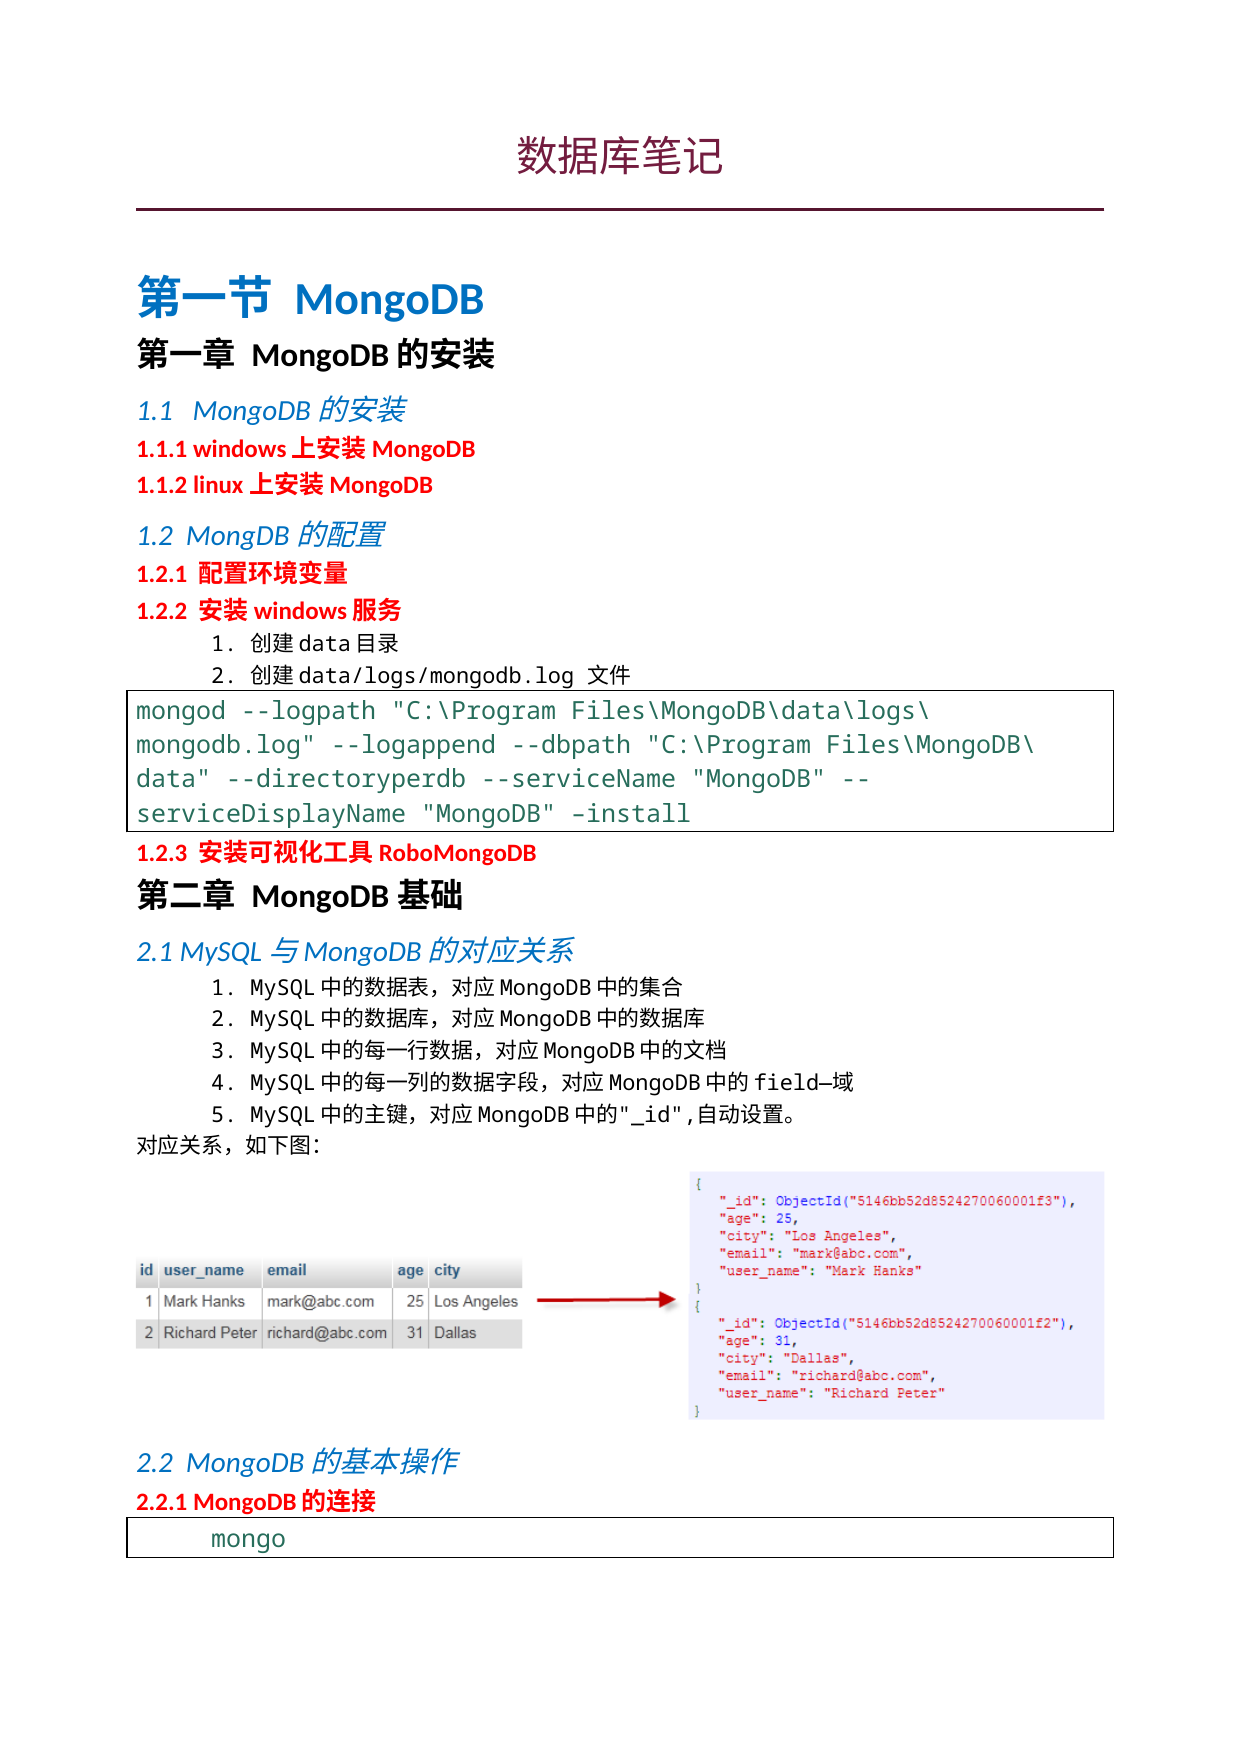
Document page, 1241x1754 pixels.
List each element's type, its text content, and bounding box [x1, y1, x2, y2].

subtitle 1.1 MongoDB的安装 [136, 386, 1104, 429]
subtitle 1.2.1 配置环境变量 [136, 554, 1104, 590]
text 4. MySQL中的每一列的数据字段，对应MongoDB中的field—域 [136, 1065, 1104, 1097]
text mongo [128, 1518, 1113, 1557]
subtitle 1.2.3 安装可视化工具RoboMongoDB [136, 832, 1104, 869]
subtitle 第一节 MongoDB [136, 261, 1104, 328]
subtitle 2.2.1 MongoDB的连接 [136, 1481, 1104, 1517]
text 5. MySQL中的主键，对应MongoDB中的"_id",自动设置。 [136, 1097, 1104, 1128]
subtitle 第一章 MongoDB的安装 [136, 328, 1104, 376]
text 2. MySQL中的数据库，对应MongoDB中的数据库 [136, 1001, 1104, 1033]
text 1. MySQL中的数据表，对应MongoDB中的集合 [136, 969, 1104, 1001]
subtitle 第二章 MongoDB 基础 [136, 869, 1104, 917]
text mongod --logpath "C:\Program Files\MongoDB\data\logs\mongodb.log" --logappend --dbpath "C:\Program Files\MongoDB\data" --directoryperdb --serviceName "MongoDB" --serviceDisplayName "MongoDB" –install [128, 691, 1113, 831]
subtitle 1.2.2 安装windows服务 [136, 590, 1104, 626]
subtitle 1.2 MongDB 的配置 [136, 512, 1104, 554]
subtitle 1.1.2 linux 上安装MongoDB [136, 465, 1104, 501]
text 1. 创建data目录 [136, 626, 1104, 658]
picture [135, 1160, 1105, 1429]
subtitle 1.1.1 windows上安装MongoDB [136, 429, 1104, 465]
text 对应关系，如下图： [136, 1128, 1104, 1160]
text 2. 创建data/logs/mongodb.log 文件 [136, 658, 1104, 690]
subtitle 数据库笔记 [136, 123, 1104, 208]
text 3. MySQL中的每一行数据，对应MongoDB中的文档 [136, 1033, 1104, 1065]
subtitle 2.2 MongoDB的基本操作 [136, 1439, 1104, 1481]
subtitle 2.1 MySQL与MongoDB的对应关系 [136, 927, 1104, 969]
